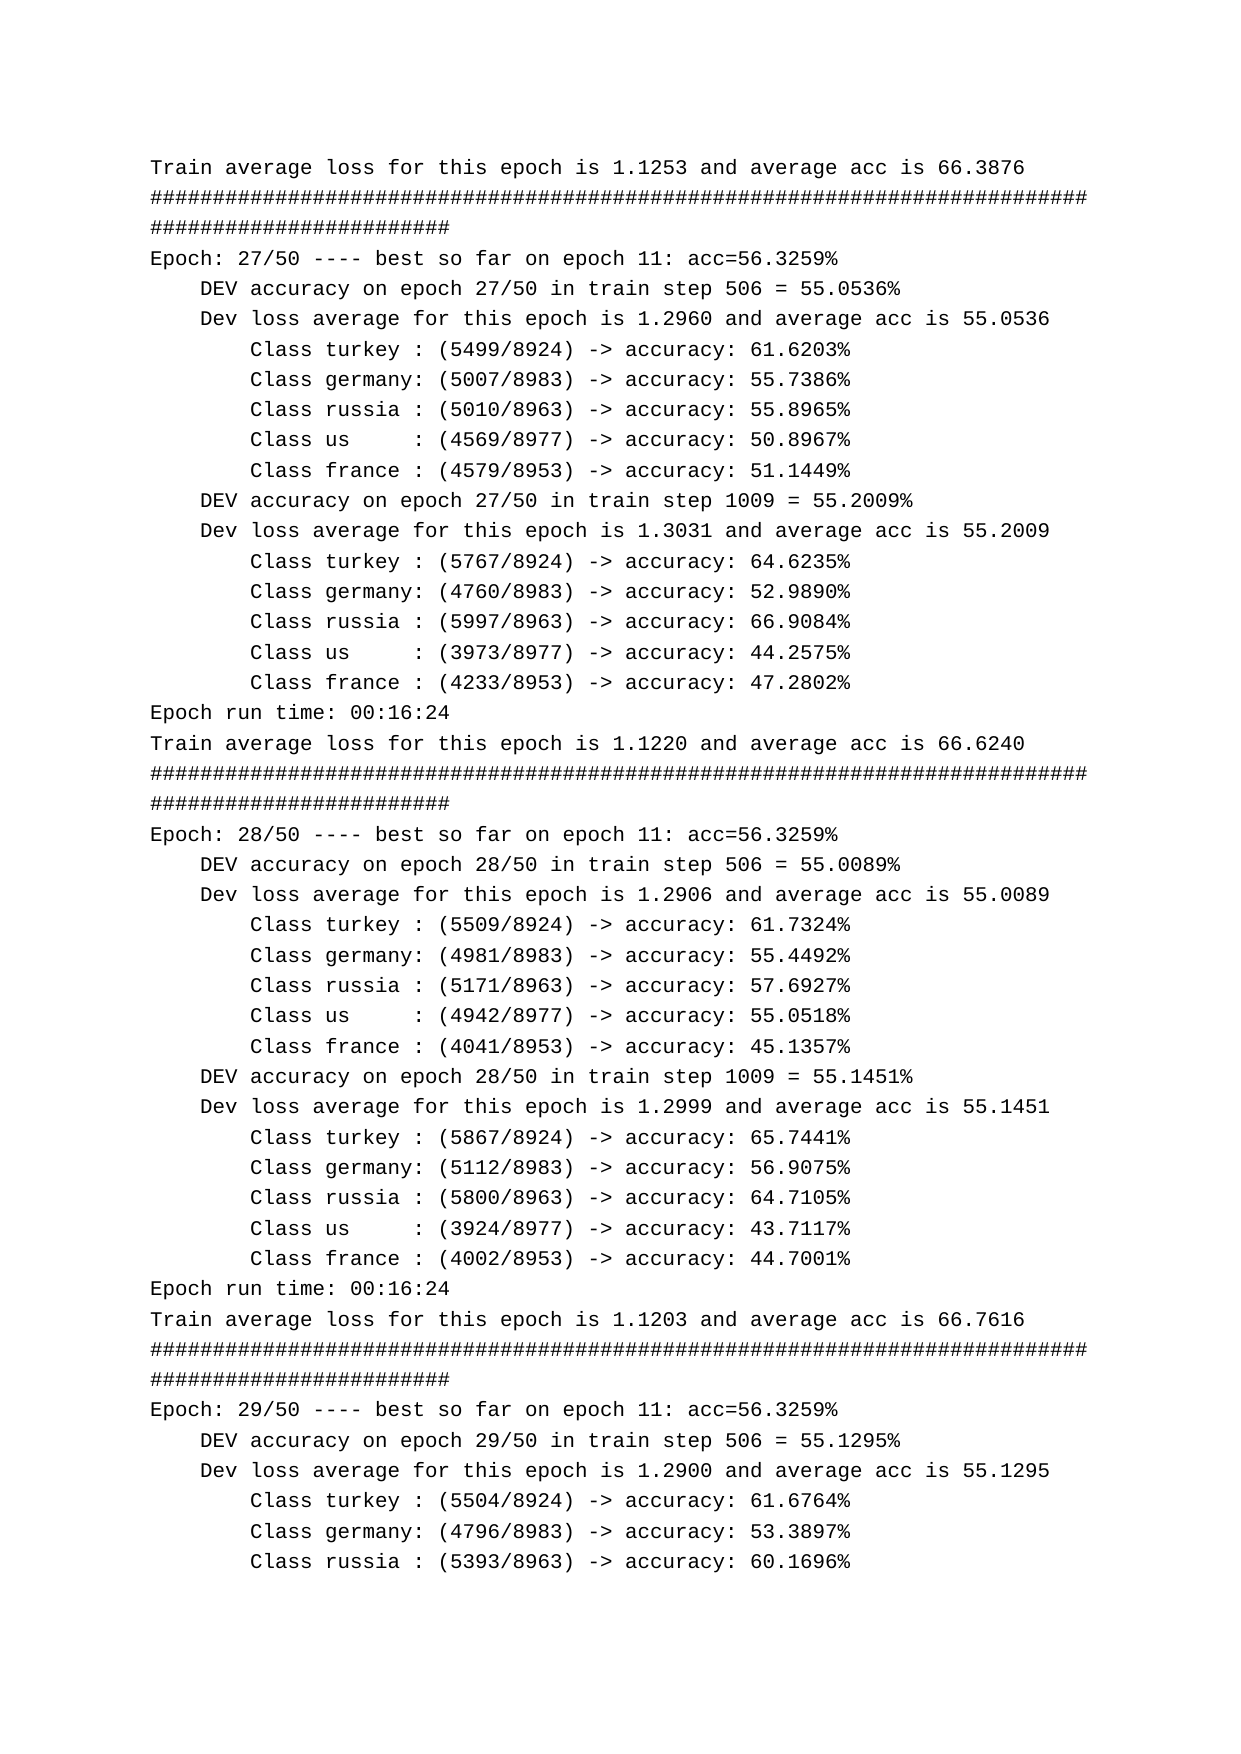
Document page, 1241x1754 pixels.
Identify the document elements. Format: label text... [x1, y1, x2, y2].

text Class turkey : (5509/8924) -> accuracy: 61.7324% [150, 908, 1090, 938]
text Train average loss for this epoch is 1.1253 and average acc is 66.3876 [150, 150, 1090, 180]
text ################################################################################################### [150, 180, 1090, 241]
text DEV accuracy on epoch 27/50 in train step 506 = 55.0536% [150, 271, 1090, 302]
text Class us : (4569/8977) -> accuracy: 50.8967% [150, 423, 1090, 453]
text DEV accuracy on epoch 27/50 in train step 1009 = 55.2009% [150, 483, 1090, 514]
text Dev loss average for this epoch is 1.3031 and average acc is 55.2009 [150, 514, 1090, 544]
text DEV accuracy on epoch 29/50 in train step 506 = 55.1295% [150, 1423, 1090, 1453]
text Epoch run time: 00:16:24 [150, 1272, 1090, 1302]
text Dev loss average for this epoch is 1.2906 and average acc is 55.0089 [150, 877, 1090, 908]
text Class france : (4233/8953) -> accuracy: 47.2802% [150, 665, 1090, 696]
text ################################################################################################### [150, 1332, 1090, 1393]
text Dev loss average for this epoch is 1.2900 and average acc is 55.1295 [150, 1453, 1090, 1484]
text Train average loss for this epoch is 1.1203 and average acc is 66.7616 [150, 1302, 1090, 1332]
text Class france : (4002/8953) -> accuracy: 44.7001% [150, 1241, 1090, 1272]
text Class russia : (5010/8963) -> accuracy: 55.8965% [150, 392, 1090, 423]
text Class turkey : (5504/8924) -> accuracy: 61.6764% [150, 1484, 1090, 1514]
text Epoch: 27/50 ---- best so far on epoch 11: acc=56.3259% [150, 241, 1090, 271]
text Class us : (3973/8977) -> accuracy: 44.2575% [150, 635, 1090, 665]
text Class turkey : (5767/8924) -> accuracy: 64.6235% [150, 544, 1090, 574]
text Class us : (3924/8977) -> accuracy: 43.7117% [150, 1211, 1090, 1241]
text Class germany: (4760/8983) -> accuracy: 52.9890% [150, 574, 1090, 605]
text Train average loss for this epoch is 1.1220 and average acc is 66.6240 [150, 726, 1090, 756]
text Dev loss average for this epoch is 1.2999 and average acc is 55.1451 [150, 1090, 1090, 1120]
text Class us : (4942/8977) -> accuracy: 55.0518% [150, 999, 1090, 1029]
text Class russia : (5800/8963) -> accuracy: 64.7105% [150, 1181, 1090, 1211]
text ################################################################################################### [150, 756, 1090, 817]
text DEV accuracy on epoch 28/50 in train step 1009 = 55.1451% [150, 1059, 1090, 1090]
text Class france : (4041/8953) -> accuracy: 45.1357% [150, 1029, 1090, 1059]
text Epoch run time: 00:16:24 [150, 696, 1090, 726]
text Class germany: (4981/8983) -> accuracy: 55.4492% [150, 938, 1090, 968]
text Class france : (4579/8953) -> accuracy: 51.1449% [150, 453, 1090, 483]
text Class germany: (4796/8983) -> accuracy: 53.3897% [150, 1514, 1090, 1544]
text DEV accuracy on epoch 28/50 in train step 506 = 55.0089% [150, 847, 1090, 877]
text Class turkey : (5499/8924) -> accuracy: 61.6203% [150, 332, 1090, 362]
text Epoch: 29/50 ---- best so far on epoch 11: acc=56.3259% [150, 1393, 1090, 1423]
text Dev loss average for this epoch is 1.2960 and average acc is 55.0536 [150, 302, 1090, 332]
text Class germany: (5007/8983) -> accuracy: 55.7386% [150, 362, 1090, 392]
text Epoch: 28/50 ---- best so far on epoch 11: acc=56.3259% [150, 817, 1090, 847]
text Class turkey : (5867/8924) -> accuracy: 65.7441% [150, 1120, 1090, 1150]
text Class germany: (5112/8983) -> accuracy: 56.9075% [150, 1150, 1090, 1181]
text Class russia : (5393/8963) -> accuracy: 60.1696% [150, 1544, 1090, 1575]
text Class russia : (5171/8963) -> accuracy: 57.6927% [150, 968, 1090, 999]
text Class russia : (5997/8963) -> accuracy: 66.9084% [150, 605, 1090, 635]
